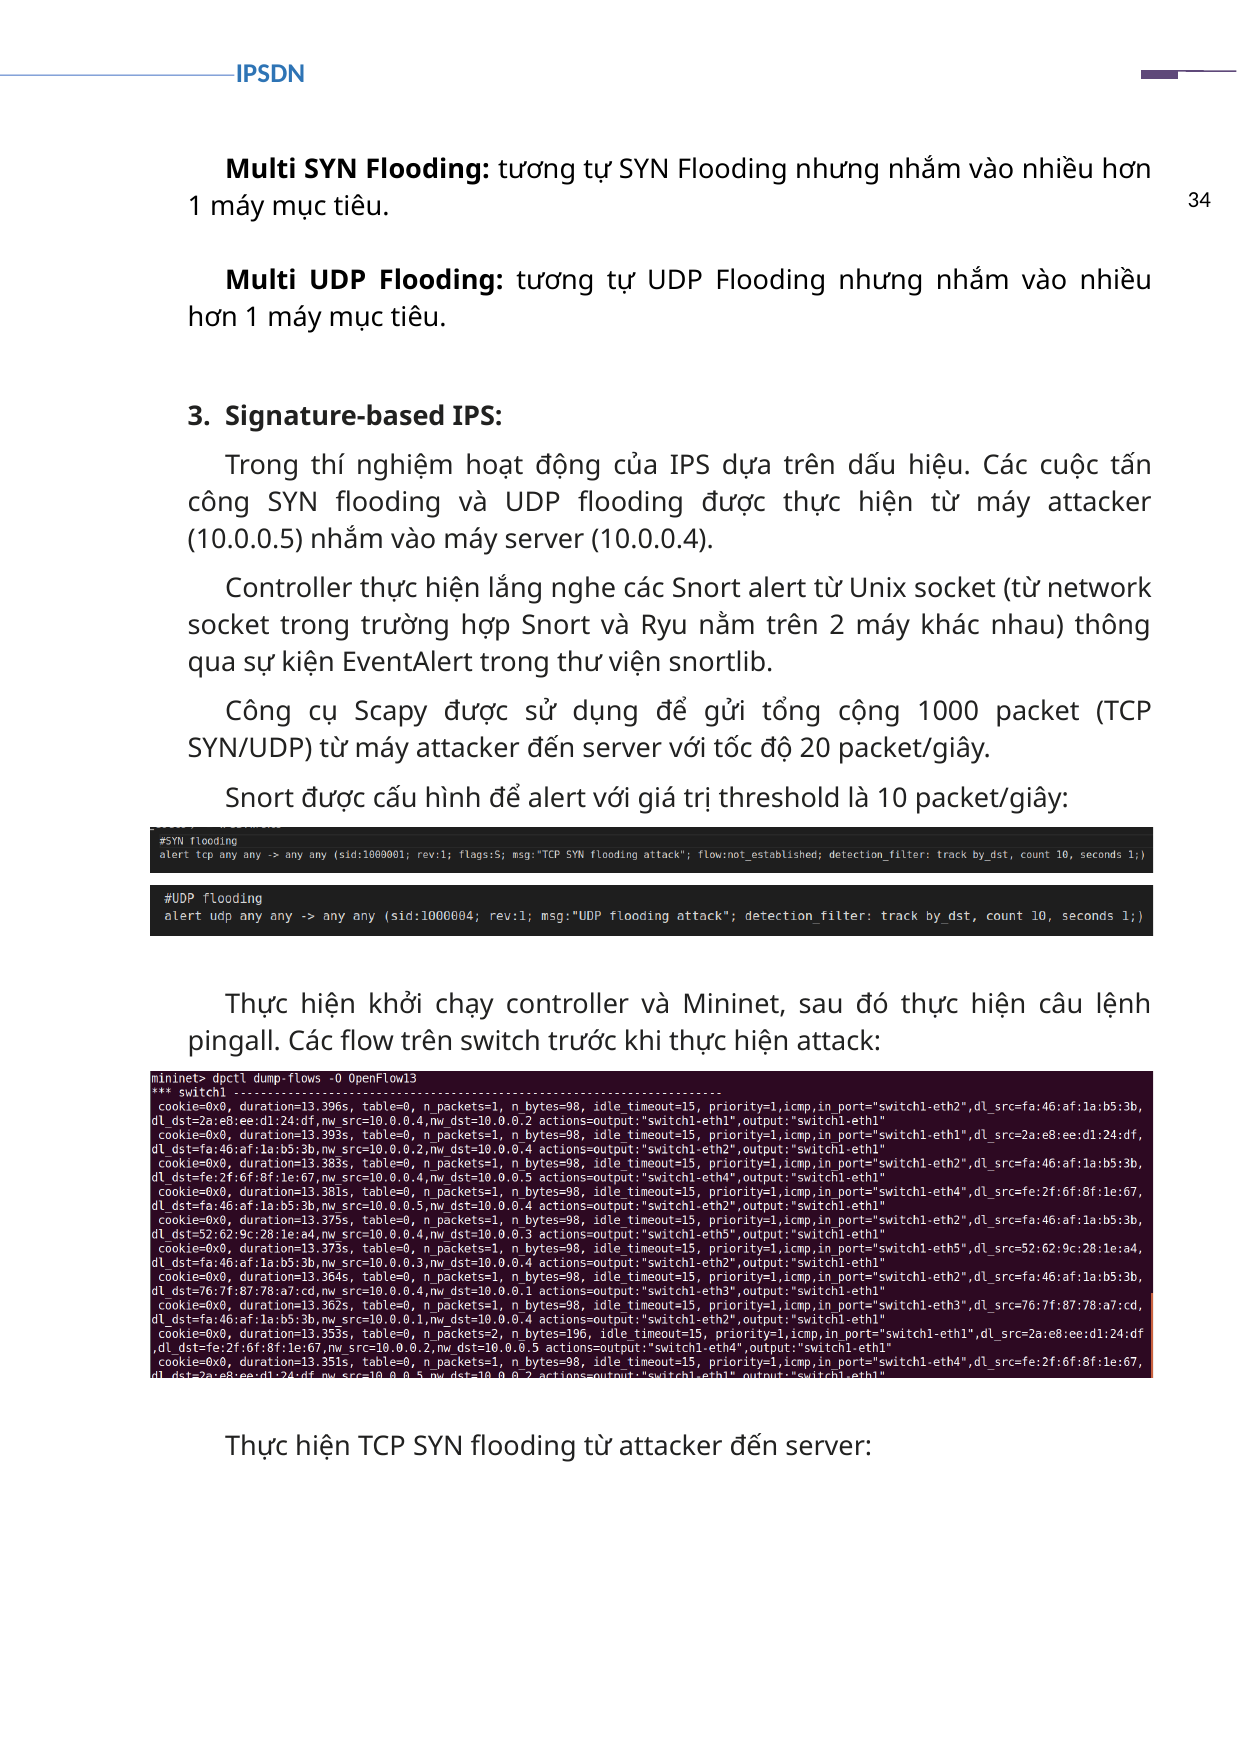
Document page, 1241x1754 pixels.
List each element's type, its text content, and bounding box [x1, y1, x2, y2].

text Snort được cấu hình để alert với giá trị threshold là 10 packet/giây: [187, 778, 1153, 815]
text Trong thí nghiệm hoạt động của IPS dựa trên dấu hiệu. Các cuộc tấn công SYN flooding và UDP flooding được thực hiện từ máy attacker (10.0.0.5) nhắm vào máy server (10.0.0.4). [187, 446, 1153, 556]
list Thực hiện TCP SYN flooding từ attacker đến server: [225, 1427, 1153, 1463]
picture [150, 1071, 1154, 1378]
picture [150, 827, 1154, 873]
picture [150, 885, 1154, 936]
text Công cụ Scapy được sử dụng để gửi tổng cộng 1000 packet (TCP SYN/UDP) từ máy attacker đến server với tốc độ 20 packet/giây. [187, 692, 1153, 766]
text Thực hiện khởi chạy controller và Mininet, sau đó thực hiện câu lệnh pingall. Các flow trên switch trước khi thực hiện attack: [187, 985, 1153, 1058]
list Signature-based IPS: [187, 396, 1153, 433]
list Multi SYN Flooding: tương tự SYN Flooding nhưng nhắm vào nhiều hơn 1 máy mục tiêu. [187, 150, 1153, 224]
list Multi UDP Flooding: tương tự UDP Flooding nhưng nhắm vào nhiều hơn 1 máy mục tiêu. [187, 261, 1153, 334]
text Controller thực hiện lắng nghe các Snort alert từ Unix socket (từ network socket trong trường hợp Snort và Ryu nằm trên 2 máy khác nhau) thông qua sự kiện EventAlert trong thư viện snortlib. [187, 569, 1153, 679]
